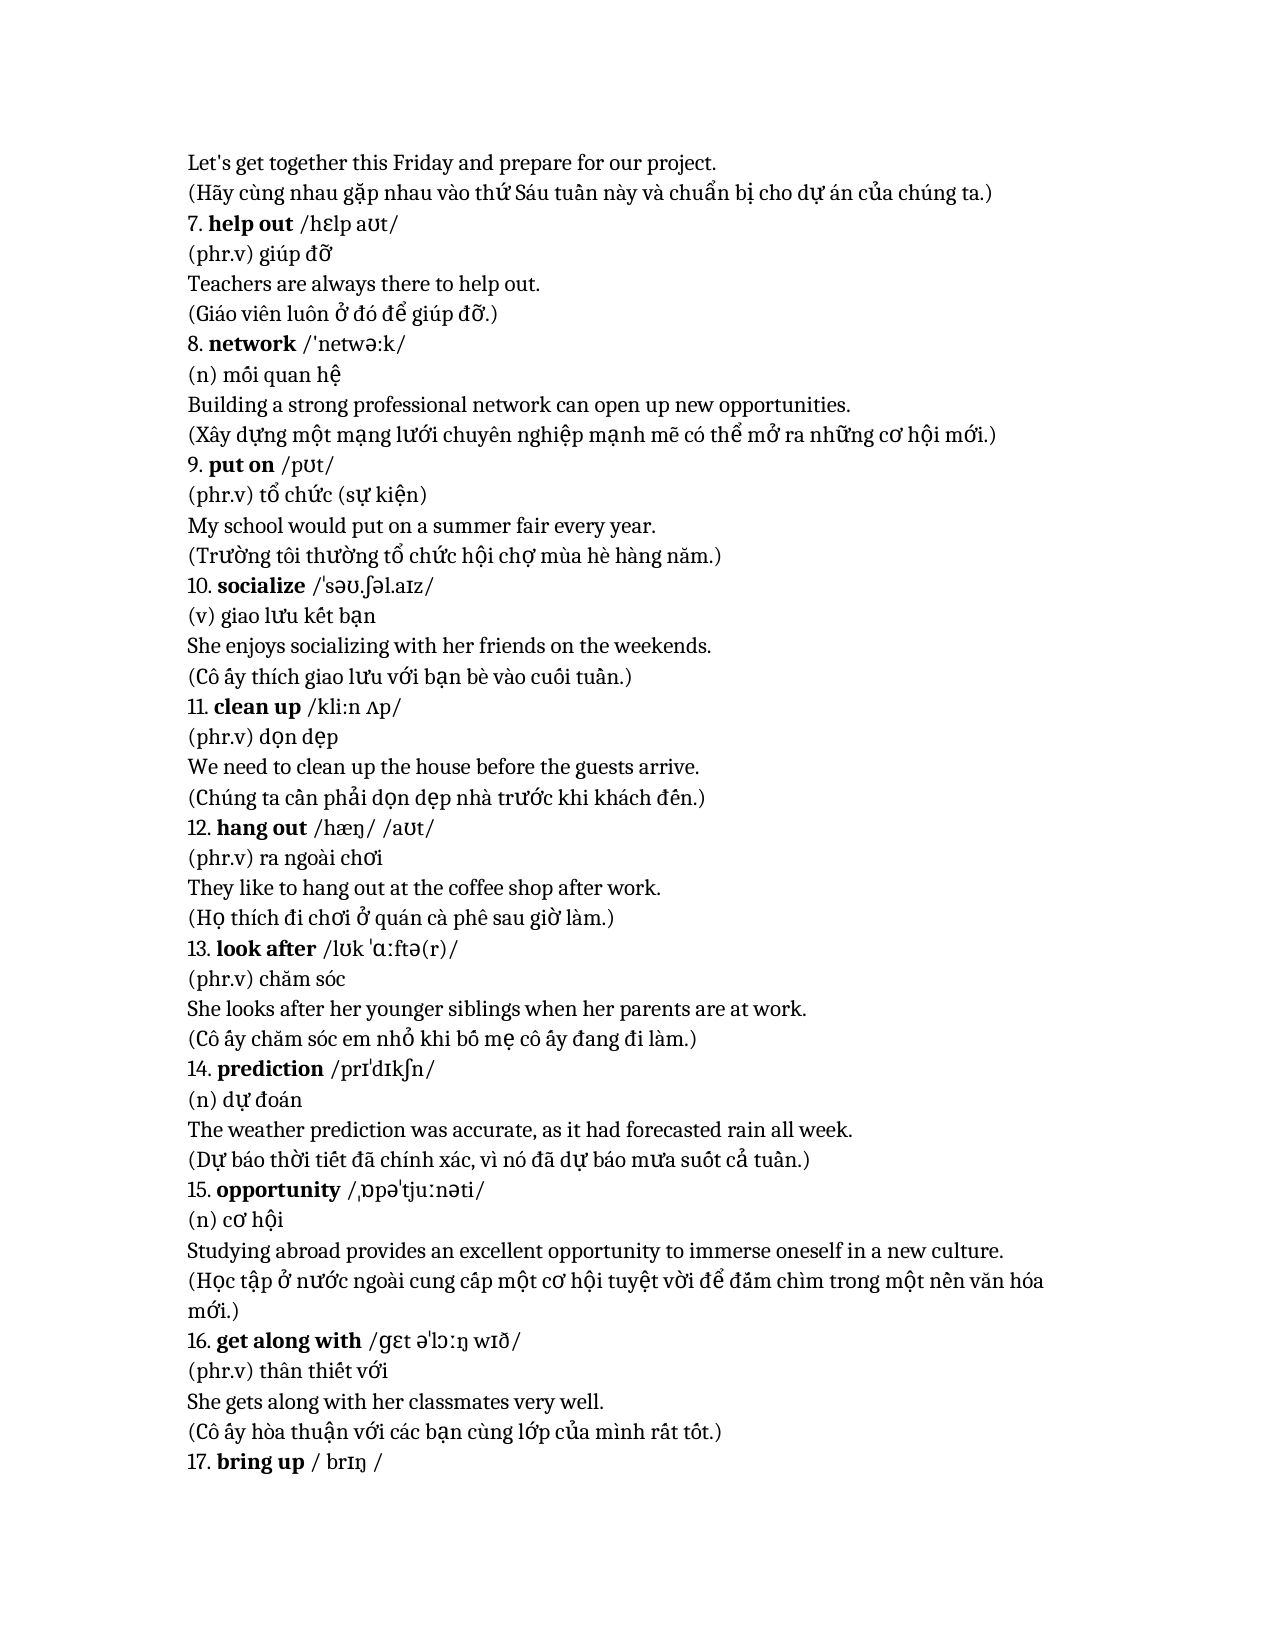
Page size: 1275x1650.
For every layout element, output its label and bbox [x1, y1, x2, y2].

text [187, 150, 1087, 1475]
